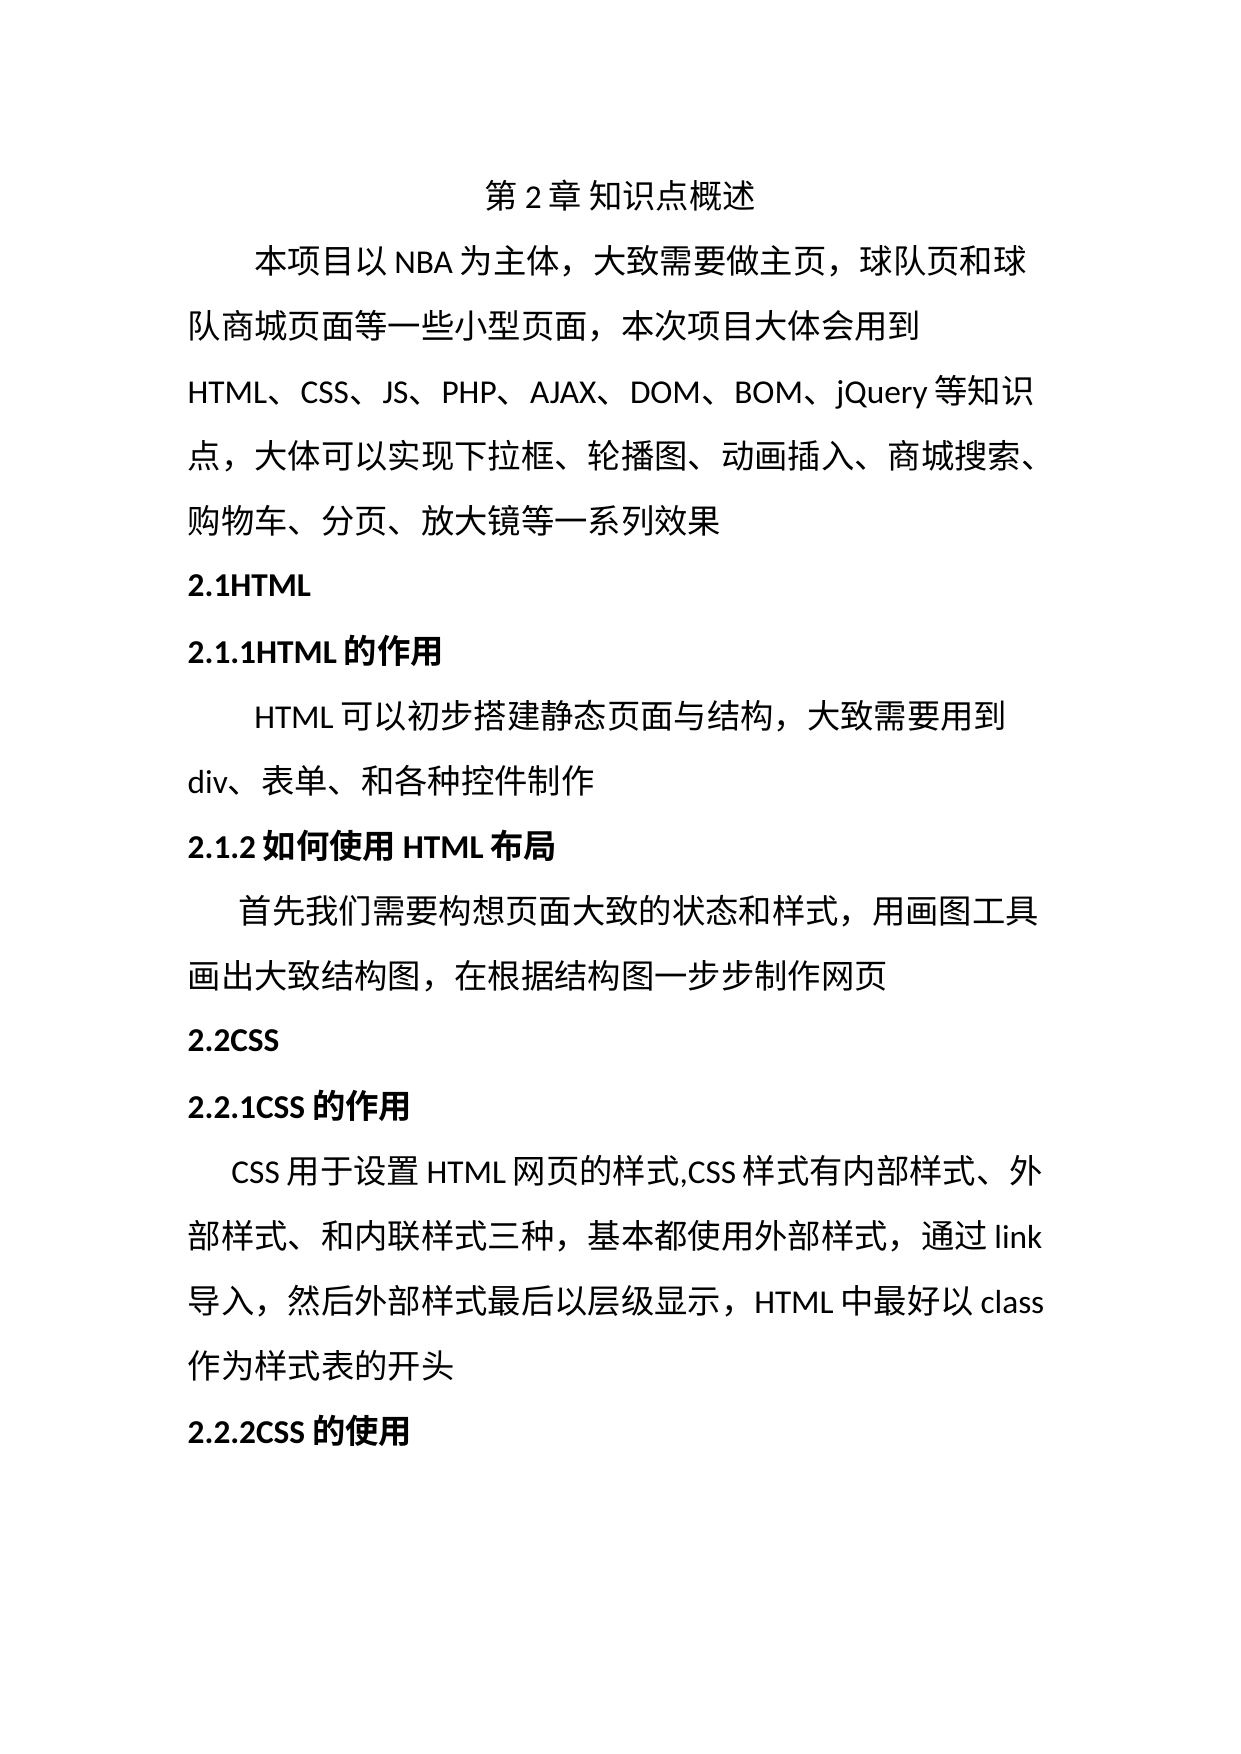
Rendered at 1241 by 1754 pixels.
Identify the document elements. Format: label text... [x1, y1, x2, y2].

text 第2章 知识点概述 [187, 162, 1053, 227]
text 首先我们需要构想页面大致的状态和样式，用画图工具画出大致结构图，在根据结构图一步步制作网页 [187, 877, 1053, 1007]
text 2.1.1HTML的作用 [187, 617, 1053, 682]
text CSS用于设置HTML网页的样式,CSS样式有内部样式、外部样式、和内联样式三种，基本都使用外部样式，通过link导入，然后外部样式最后以层级显示，HTML中最好以class作为样式表的开头 [187, 1137, 1053, 1397]
text HTML可以初步搭建静态页面与结构，大致需要用到div、表单、和各种控件制作 [187, 682, 1053, 812]
text 2.2CSS [187, 1007, 1053, 1072]
text 2.2.2CSS的使用 [187, 1397, 1053, 1462]
text 2.2.1CSS的作用 [187, 1072, 1053, 1137]
text 2.1HTML [187, 552, 1053, 617]
text 本项目以NBA为主体，大致需要做主页，球队页和球队商城页面等一些小型页面，本次项目大体会用到HTML、CSS、JS、PHP、AJAX、DOM、BOM、jQuery等知识点，大体可以实现下拉框、轮播图、动画插入、商城搜索、购物车、分页、放大镜等一系列效果 [187, 227, 1053, 552]
text 2.1.2如何使用HTML布局 [187, 812, 1053, 877]
